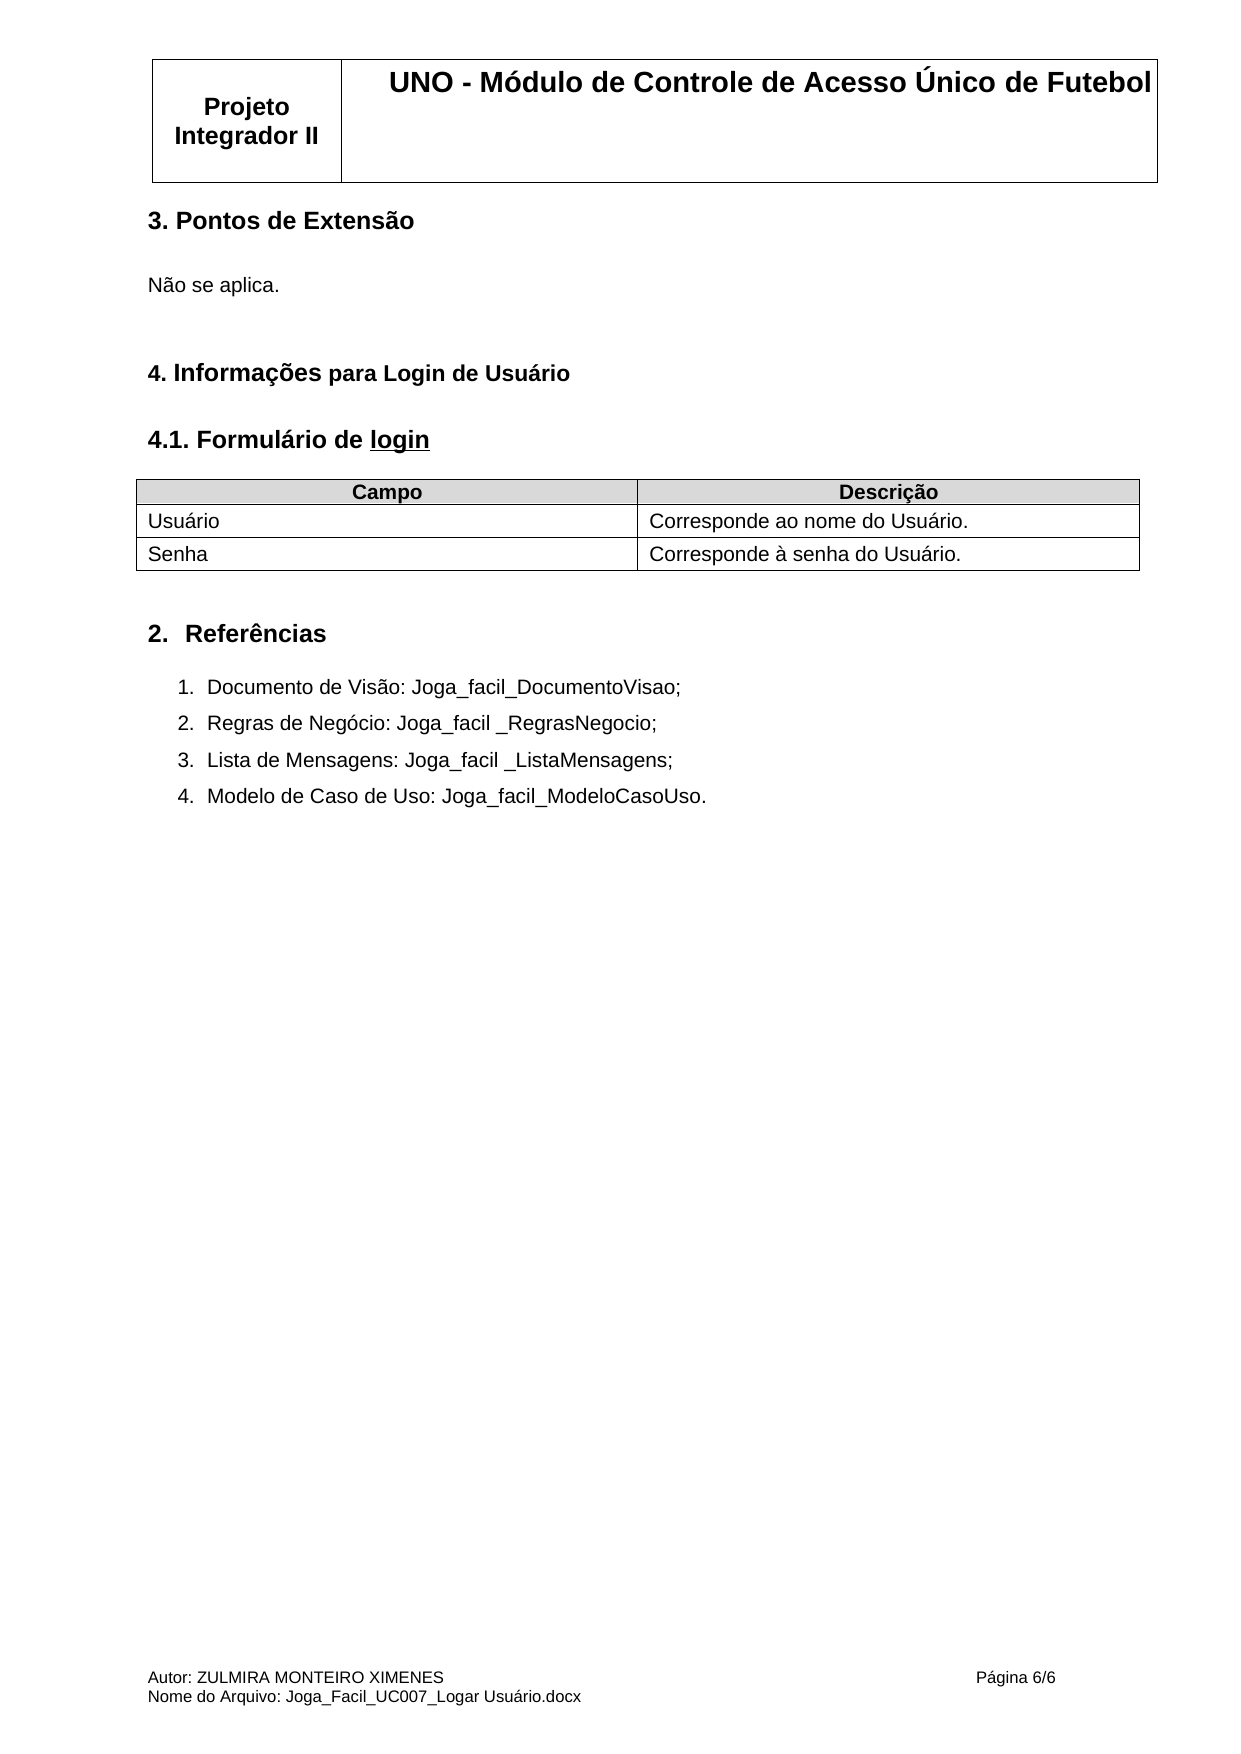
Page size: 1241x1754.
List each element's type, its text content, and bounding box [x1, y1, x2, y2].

table_cell Senha [137, 538, 637, 570]
table_header Descrição [638, 480, 1139, 503]
table_cell Corresponde à senha do Usuário. [638, 538, 1139, 570]
list Modelo de Caso de Uso: Joga_facil_ModeloCasoUso. [177, 784, 1152, 808]
subtitle Referências [148, 619, 1092, 648]
list Regras de Negócio: Joga_facil _RegrasNegocio; [177, 711, 1152, 735]
text Não se aplica. [148, 272, 1152, 296]
subtitle Pontos de Extensão [148, 206, 1152, 235]
table_cell Corresponde ao nome do Usuário. [638, 505, 1139, 537]
list Documento de Visão: Joga_facil_DocumentoVisao; [177, 675, 1152, 699]
subtitle Informações para Login de Usuário [148, 358, 1152, 387]
list Lista de Mensagens: Joga_facil _ListaMensagens; [177, 748, 1152, 772]
table_cell Usuário [137, 505, 637, 537]
subtitle Formulário de login [148, 425, 1152, 453]
table_header Campo [137, 480, 637, 503]
